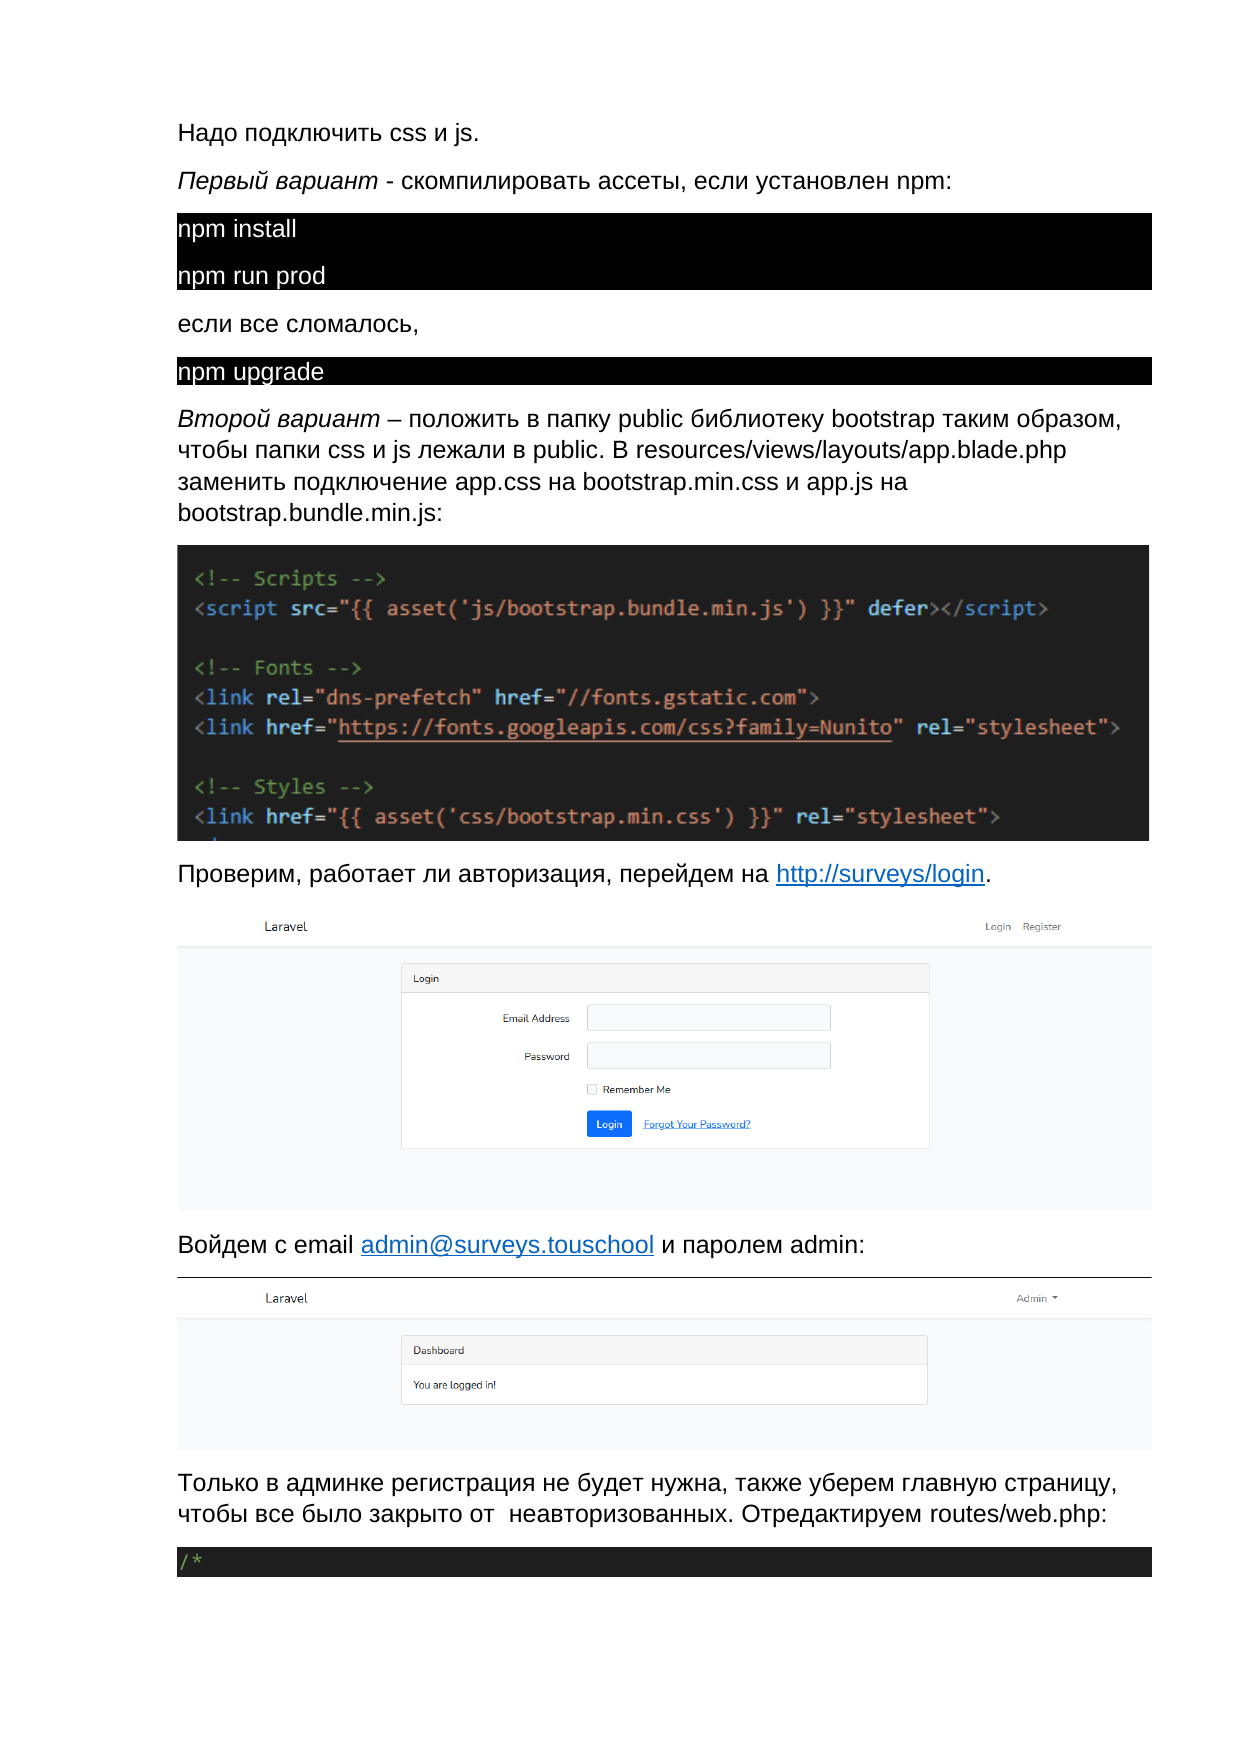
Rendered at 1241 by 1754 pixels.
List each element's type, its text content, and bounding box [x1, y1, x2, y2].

text /* [177, 1547, 1152, 1577]
picture [177, 545, 1150, 841]
text npm run prod [177, 261, 1152, 290]
text Надо подключить css и js. [177, 118, 1152, 147]
text Проверим, работает ли авторизация, перейдем на http://surveys/login. [177, 859, 1152, 888]
text Войдем с email admin@surveys.touschool и паролем admin: [177, 1230, 1152, 1259]
text Второй вариант – положить в папку public библиотеку bootstrap таким образом, чтобы папки css и js лежали в public. В resources/views/layouts/app.blade.php заменить подключение app.css на bootstrap.min.css и app.js на bootstrap.bundle.min.js: [177, 404, 1152, 526]
picture [177, 1277, 1152, 1450]
picture [177, 907, 1152, 1211]
text если все сломалось, [177, 309, 1152, 338]
text npm install [177, 213, 1152, 242]
text Только в админке регистрация не будет нужна, также уберем главную страницу, чтобы все было закрыто от неавторизованных. Отредактируем routes/web.php: [177, 1468, 1152, 1528]
text npm upgrade [177, 357, 1152, 385]
text Первый вариант - скомпилировать ассеты, если установлен npm: [177, 166, 1152, 194]
